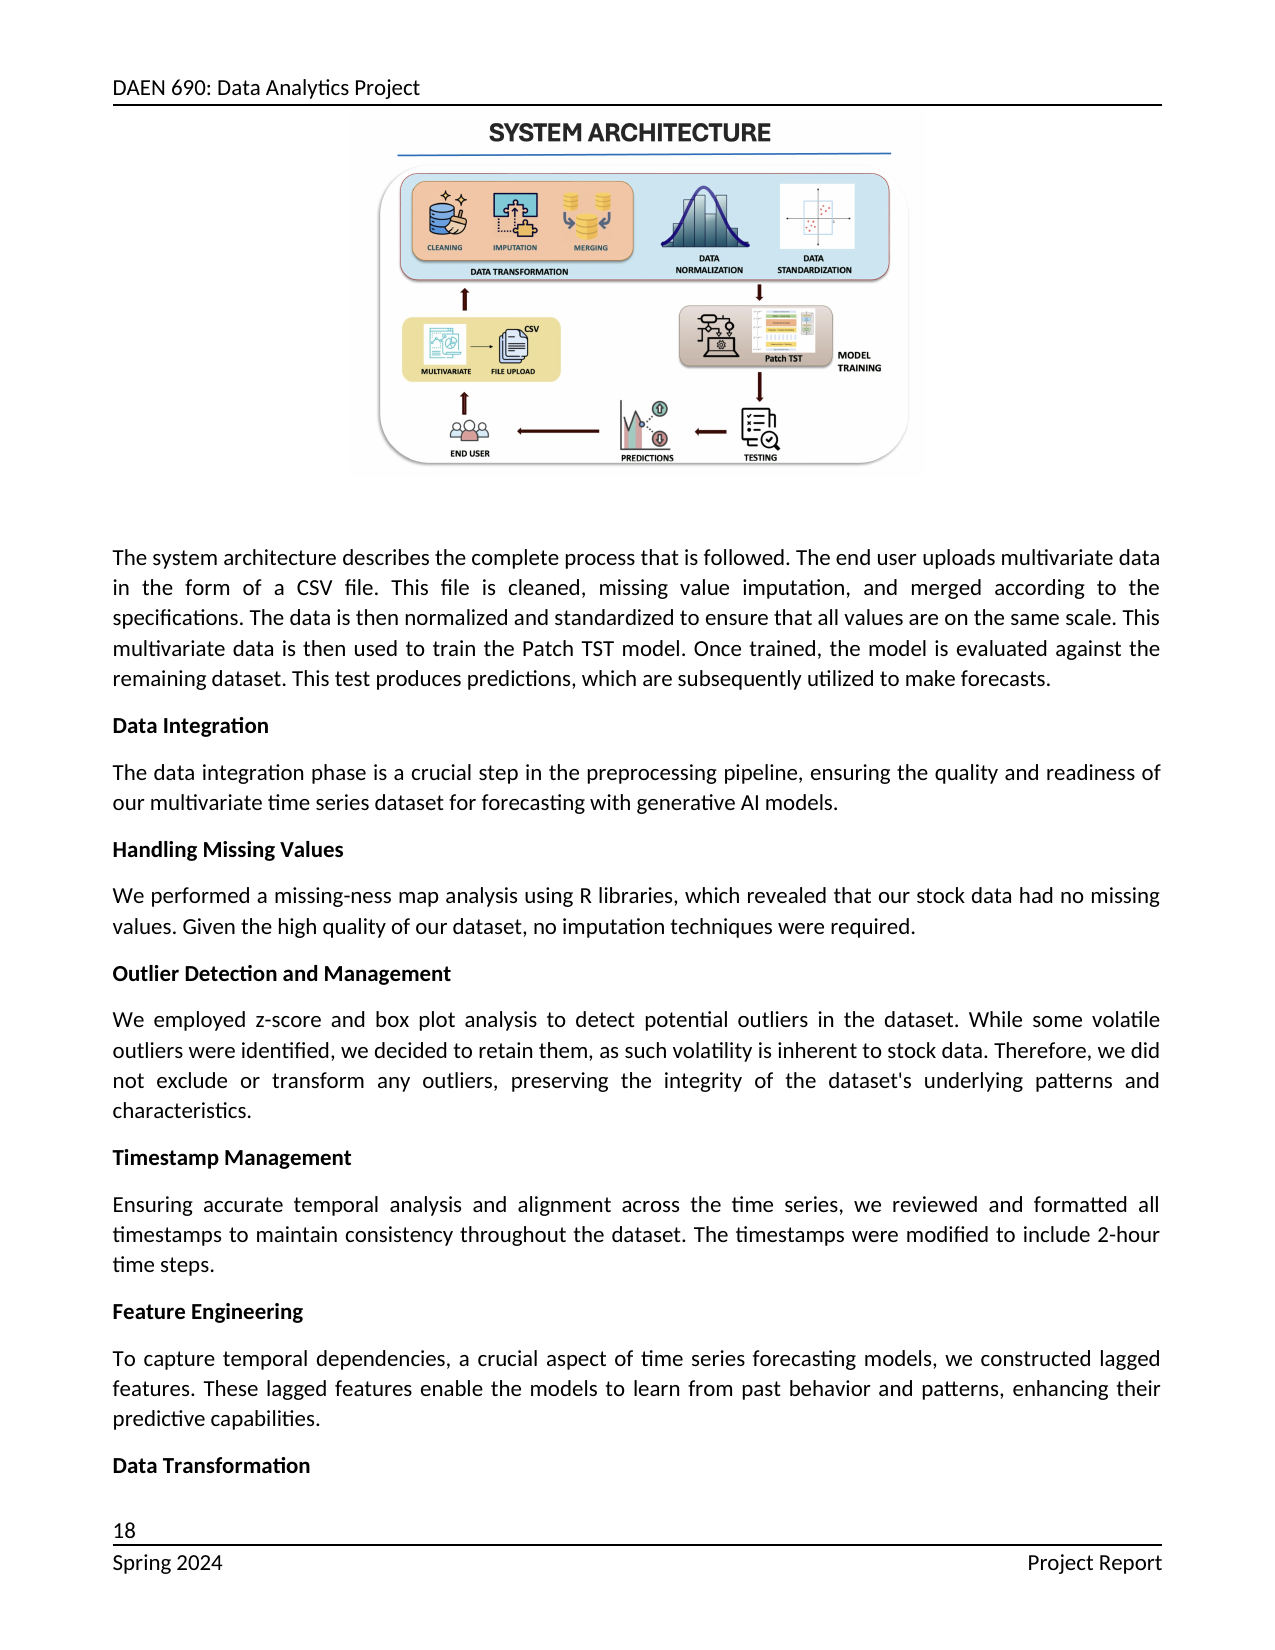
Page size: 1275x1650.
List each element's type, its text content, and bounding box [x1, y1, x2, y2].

text The system architecture describes the complete process that is followed. The end user uploads multivariate data in the form of a CSV file. This file is cleaned, missing value imputation, and merged according to the specifications. The data is then normalized and standardized to ensure that all values are on the same scale. This multivariate data is then used to train the Patch TST model. Once trained, the model is evaluated against the remaining dataset. This test produces predictions, which are subsequently utilized to make forecasts. [112, 543, 1162, 692]
text We employed z-score and box plot analysis to detect potential outliers in the dataset. While some volatile outliers were identified, we decided to retain them, as such volatility is inherent to stock data. Therefore, we did not exclude or transform any outliers, preserving the integrity of the dataset's underlying patterns and characteristics. [112, 1006, 1162, 1124]
text Feature Engineering [112, 1297, 1162, 1325]
text To capture temporal dependencies, a crucial aspect of time series forecasting models, we constructed lagged features. These lagged features enable the models to learn from past behavior and patterns, enhancing their predictive capabilities. [112, 1344, 1162, 1433]
picture [349, 106, 926, 478]
text Timestamp Management [112, 1143, 1162, 1171]
text The data integration phase is a crucial step in the preprocessing pipeline, ensuring the quality and readiness of our multivariate time series dataset for forecasting with generative AI models. [112, 758, 1162, 816]
text Outlier Detection and Management [112, 959, 1162, 987]
text Handling Missing Values [112, 835, 1162, 863]
text Data Transformation [112, 1451, 1162, 1479]
text Data Integration [112, 711, 1162, 739]
text We performed a missing-ness map analysis using R libraries, which revealed that our stock data had no missing values. Given the high quality of our dataset, no imputation techniques were required. [112, 882, 1162, 940]
text Ensuring accurate temporal analysis and alignment across the time series, we reviewed and formatted all timestamps to maintain consistency throughout the dataset. The timestamps were modified to include 2-hour time steps. [112, 1190, 1162, 1278]
